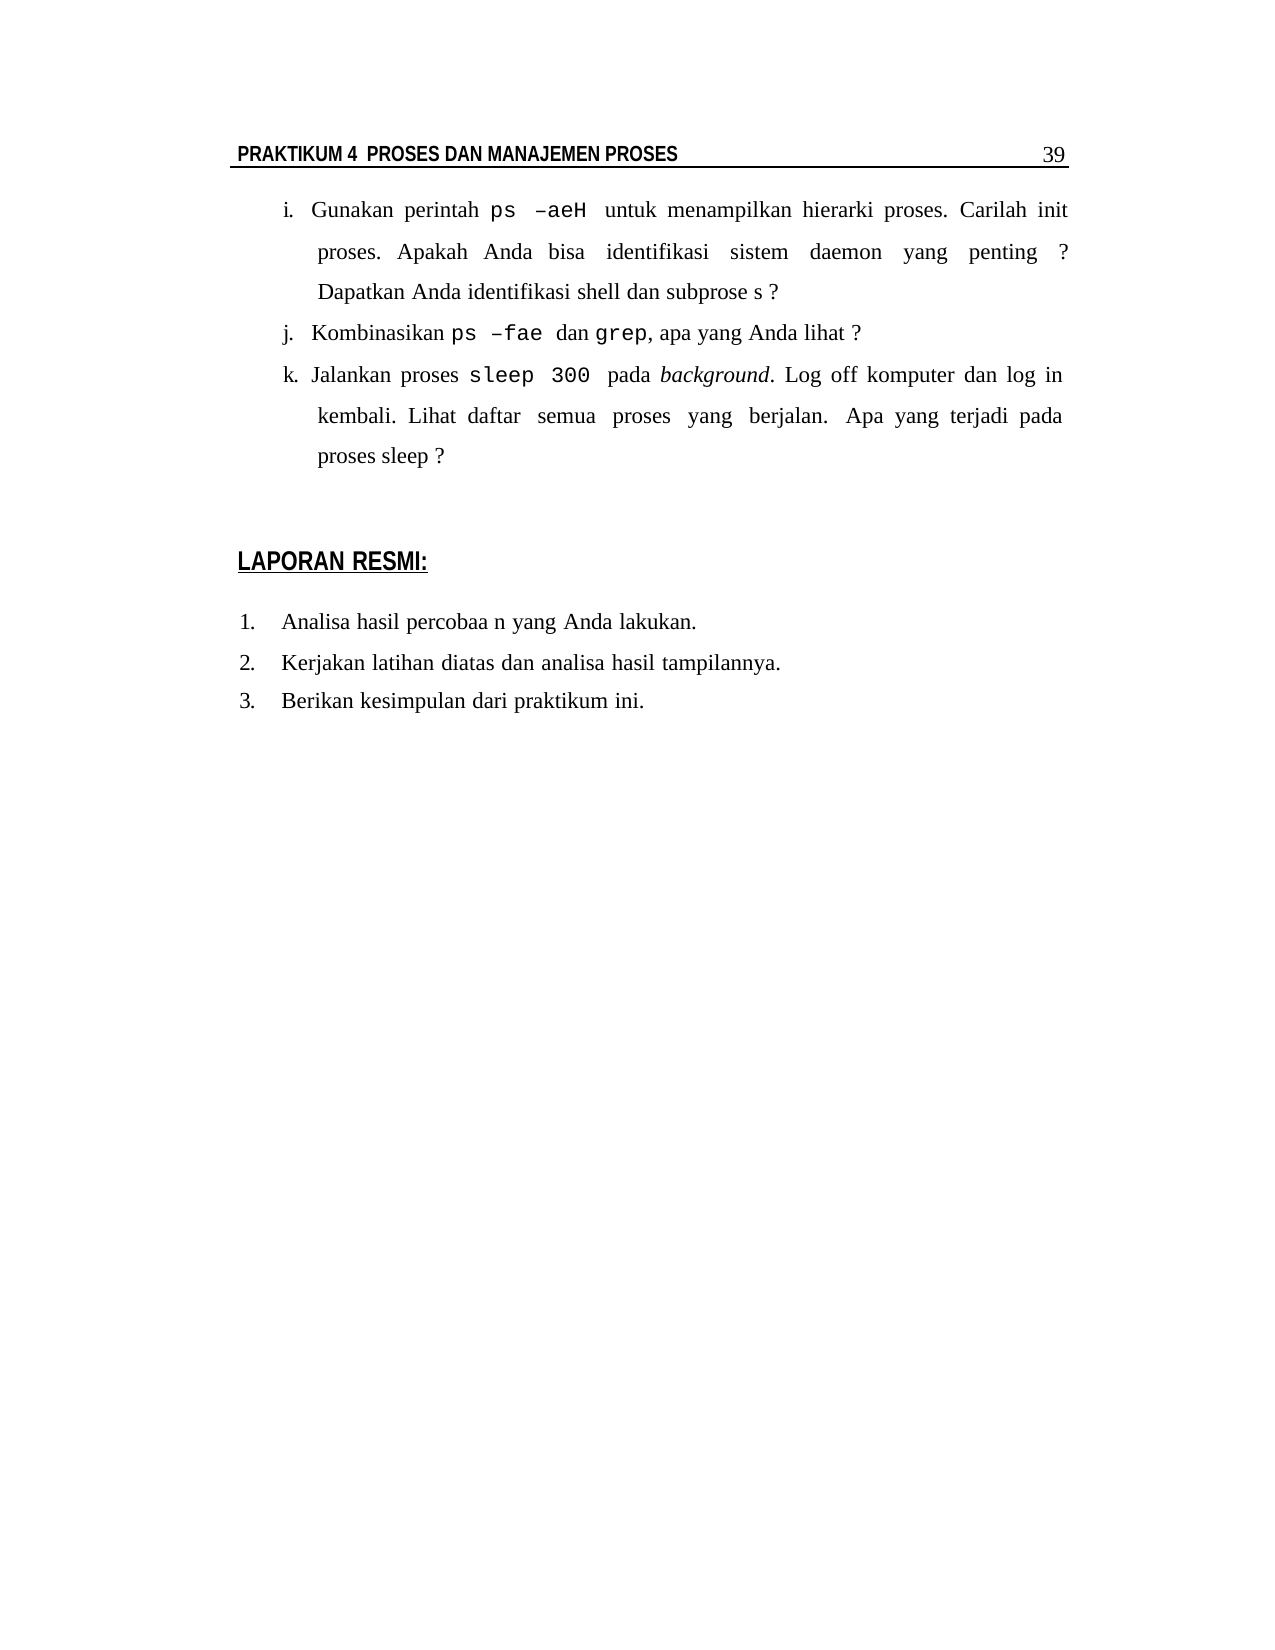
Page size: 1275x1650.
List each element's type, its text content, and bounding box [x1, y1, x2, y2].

list Berikan kesimpulan dari praktikum ini. [239, 688, 1096, 714]
list Jalankan proses sleep 300 pada background. Log off komputer dan log in kembali. Lihat daftar semua proses yang berjalan. Apa yang terjadi pada proses sleep ? [283, 361, 1063, 468]
list Kerjakan latihan diatas dan analisa hasil tampilannya. [239, 648, 1096, 675]
list Kombinasikan ps –fae dan grep, apa yang Anda lihat ? [283, 319, 1096, 347]
subtitle LAPORAN RESMI: [237, 544, 1096, 576]
list Gunakan perintah ps –aeH untuk menampilkan hierarki proses. Carilah init proses. Apakah Anda bisa identifikasi sistem daemon yang penting ? Dapatkan Anda identifikasi shell dan subprose s ? [283, 197, 1068, 304]
list Analisa hasil percobaa n yang Anda lakukan. [239, 608, 1096, 634]
